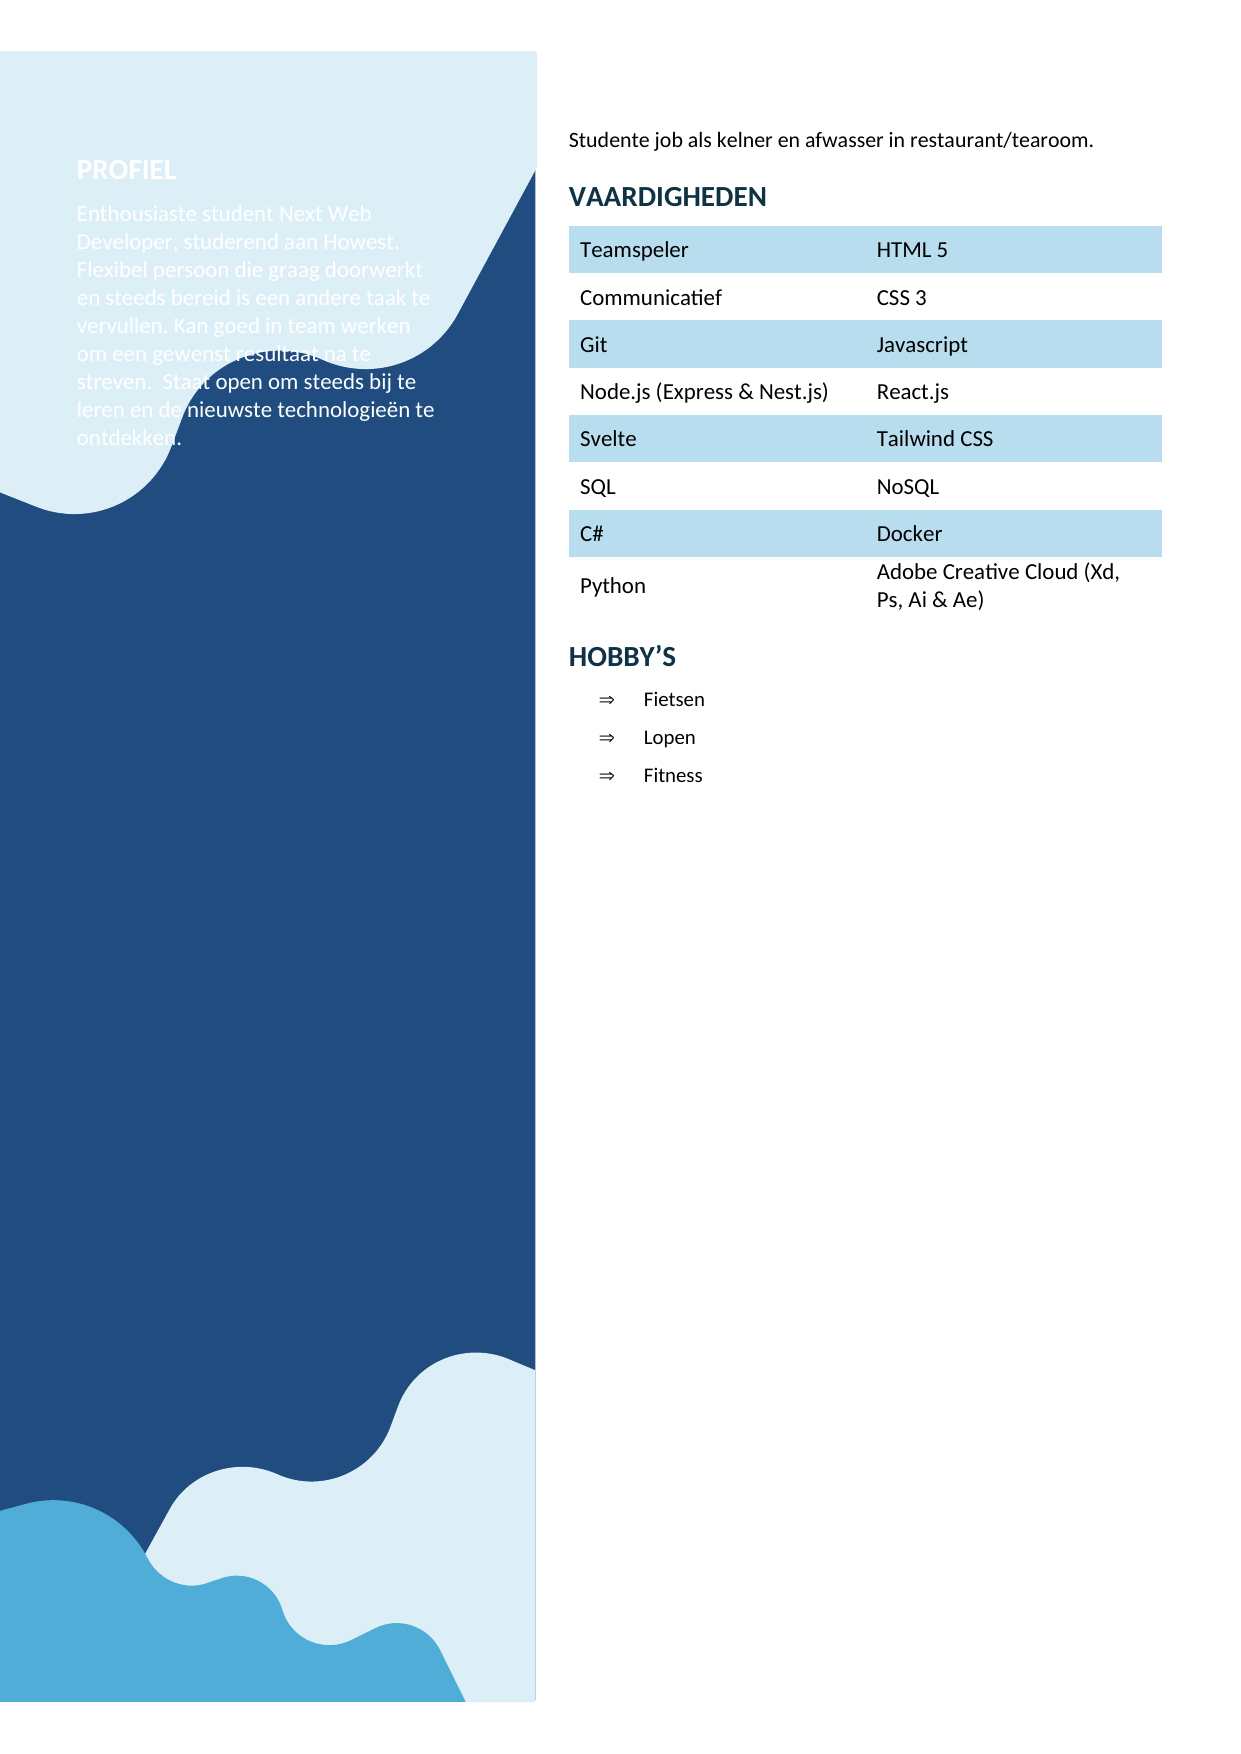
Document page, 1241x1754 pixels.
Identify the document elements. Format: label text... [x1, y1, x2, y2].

table_cell [449, 126, 557, 800]
